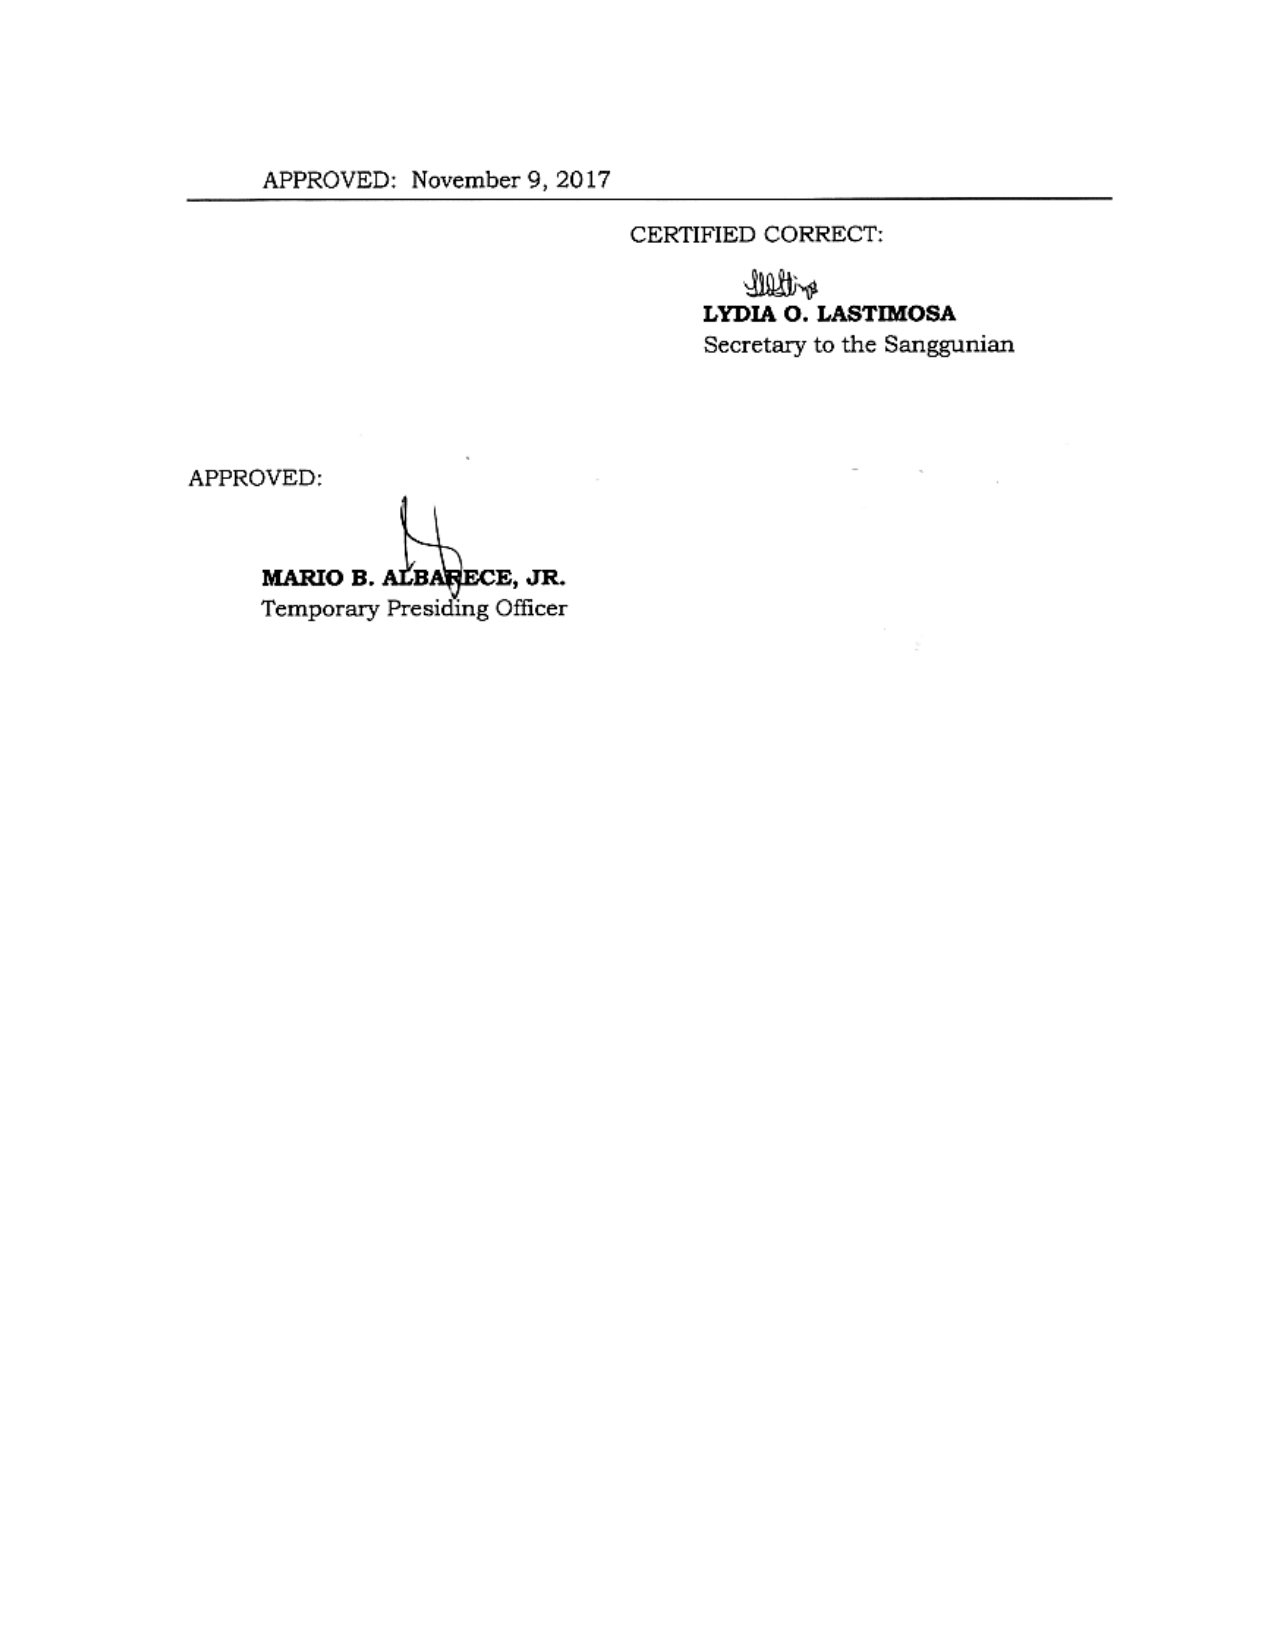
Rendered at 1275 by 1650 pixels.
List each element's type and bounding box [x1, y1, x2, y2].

picture [150, 149, 1126, 658]
